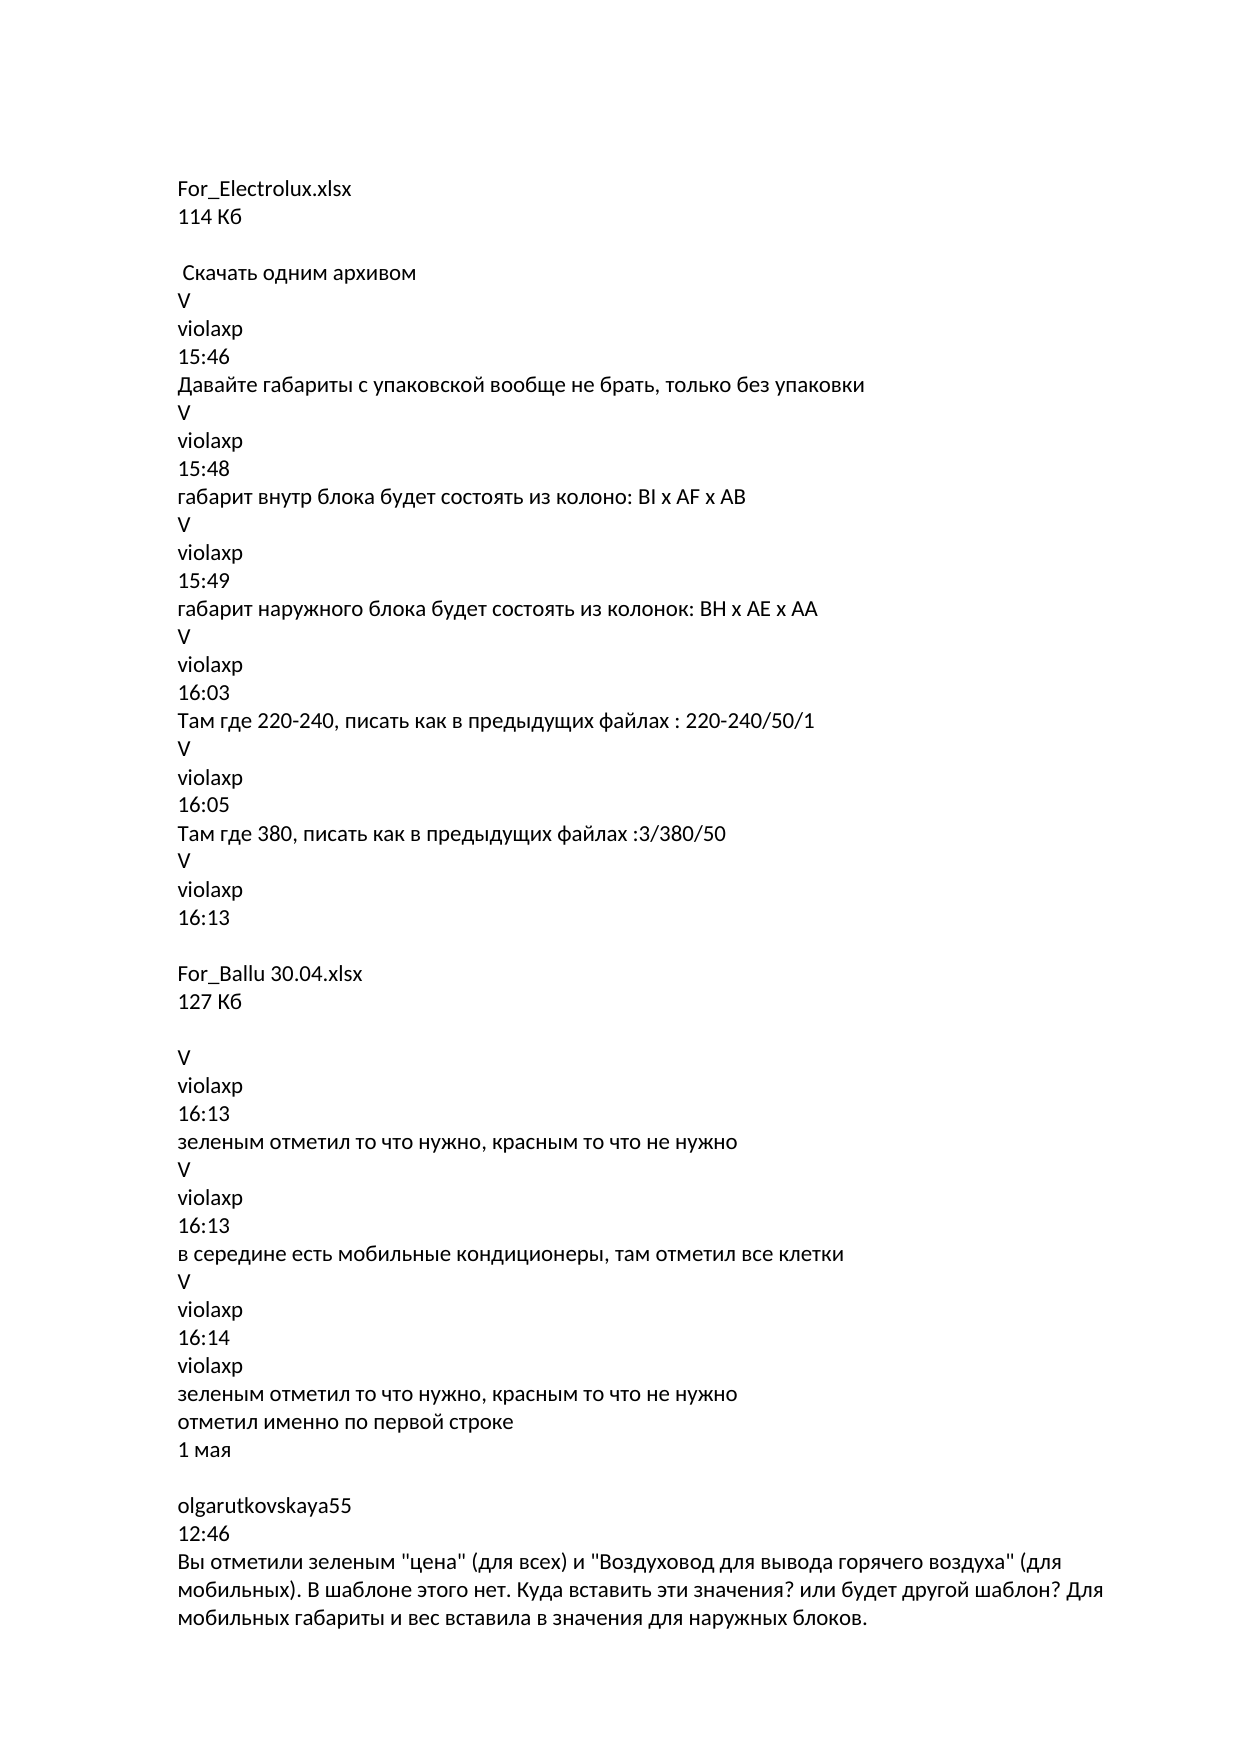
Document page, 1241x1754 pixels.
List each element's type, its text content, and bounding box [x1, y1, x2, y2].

text в середине есть мобильные кондиционеры, там отметил все клетки [177, 1239, 1152, 1267]
text Скачать одним архивом [177, 258, 1152, 286]
text 15:49 [177, 566, 1152, 594]
text V [177, 1155, 1152, 1183]
text V [177, 510, 1152, 538]
text violaxp [177, 1351, 1152, 1379]
text 16:13 [177, 903, 1152, 931]
text 114 Кб [177, 202, 1152, 230]
text 16:14 [177, 1323, 1152, 1351]
text V [177, 1043, 1152, 1071]
text 15:48 [177, 454, 1152, 482]
text violaxp [177, 1183, 1152, 1211]
text отметил именно по первой строке [177, 1407, 1152, 1435]
text V [177, 398, 1152, 426]
text V [177, 847, 1152, 875]
text violaxp [177, 538, 1152, 566]
text 1 мая [177, 1435, 1152, 1463]
text violaxp [177, 1071, 1152, 1099]
text 127 Кб [177, 987, 1152, 1015]
text For_Ballu 30.04.xlsx [177, 959, 1152, 987]
text violaxp [177, 875, 1152, 903]
text 16:03 [177, 678, 1152, 707]
text габарит внутр блока будет состоять из колоно: BI x AF x AB [177, 482, 1152, 510]
text 16:05 [177, 791, 1152, 819]
text 16:13 [177, 1099, 1152, 1127]
text violaxp [177, 651, 1152, 678]
text зеленым отметил то что нужно, красным то что не нужно [177, 1379, 1152, 1407]
text 12:46 [177, 1519, 1152, 1547]
text Там где 380, писать как в предыдущих файлах :3/380/50 [177, 819, 1152, 847]
text olgarutkovskaya55 [177, 1491, 1152, 1519]
text V [177, 1267, 1152, 1295]
text габарит наружного блока будет состоять из колонок: BH x AE x AA [177, 594, 1152, 622]
text 15:46 [177, 342, 1152, 370]
text зеленым отметил то что нужно, красным то что не нужно [177, 1127, 1152, 1155]
text For_Electrolux.xlsx [177, 174, 1152, 202]
text violaxp [177, 426, 1152, 454]
text Там где 220-240, писать как в предыдущих файлах : 220-240/50/1 [177, 707, 1152, 734]
text V [177, 622, 1152, 651]
text V [177, 286, 1152, 314]
text V [177, 734, 1152, 763]
text violaxp [177, 1295, 1152, 1323]
text 16:13 [177, 1211, 1152, 1239]
text violaxp [177, 763, 1152, 791]
text Давайте габариты с упаковской вообще не брать, только без упаковки [177, 370, 1152, 398]
text violaxp [177, 314, 1152, 342]
